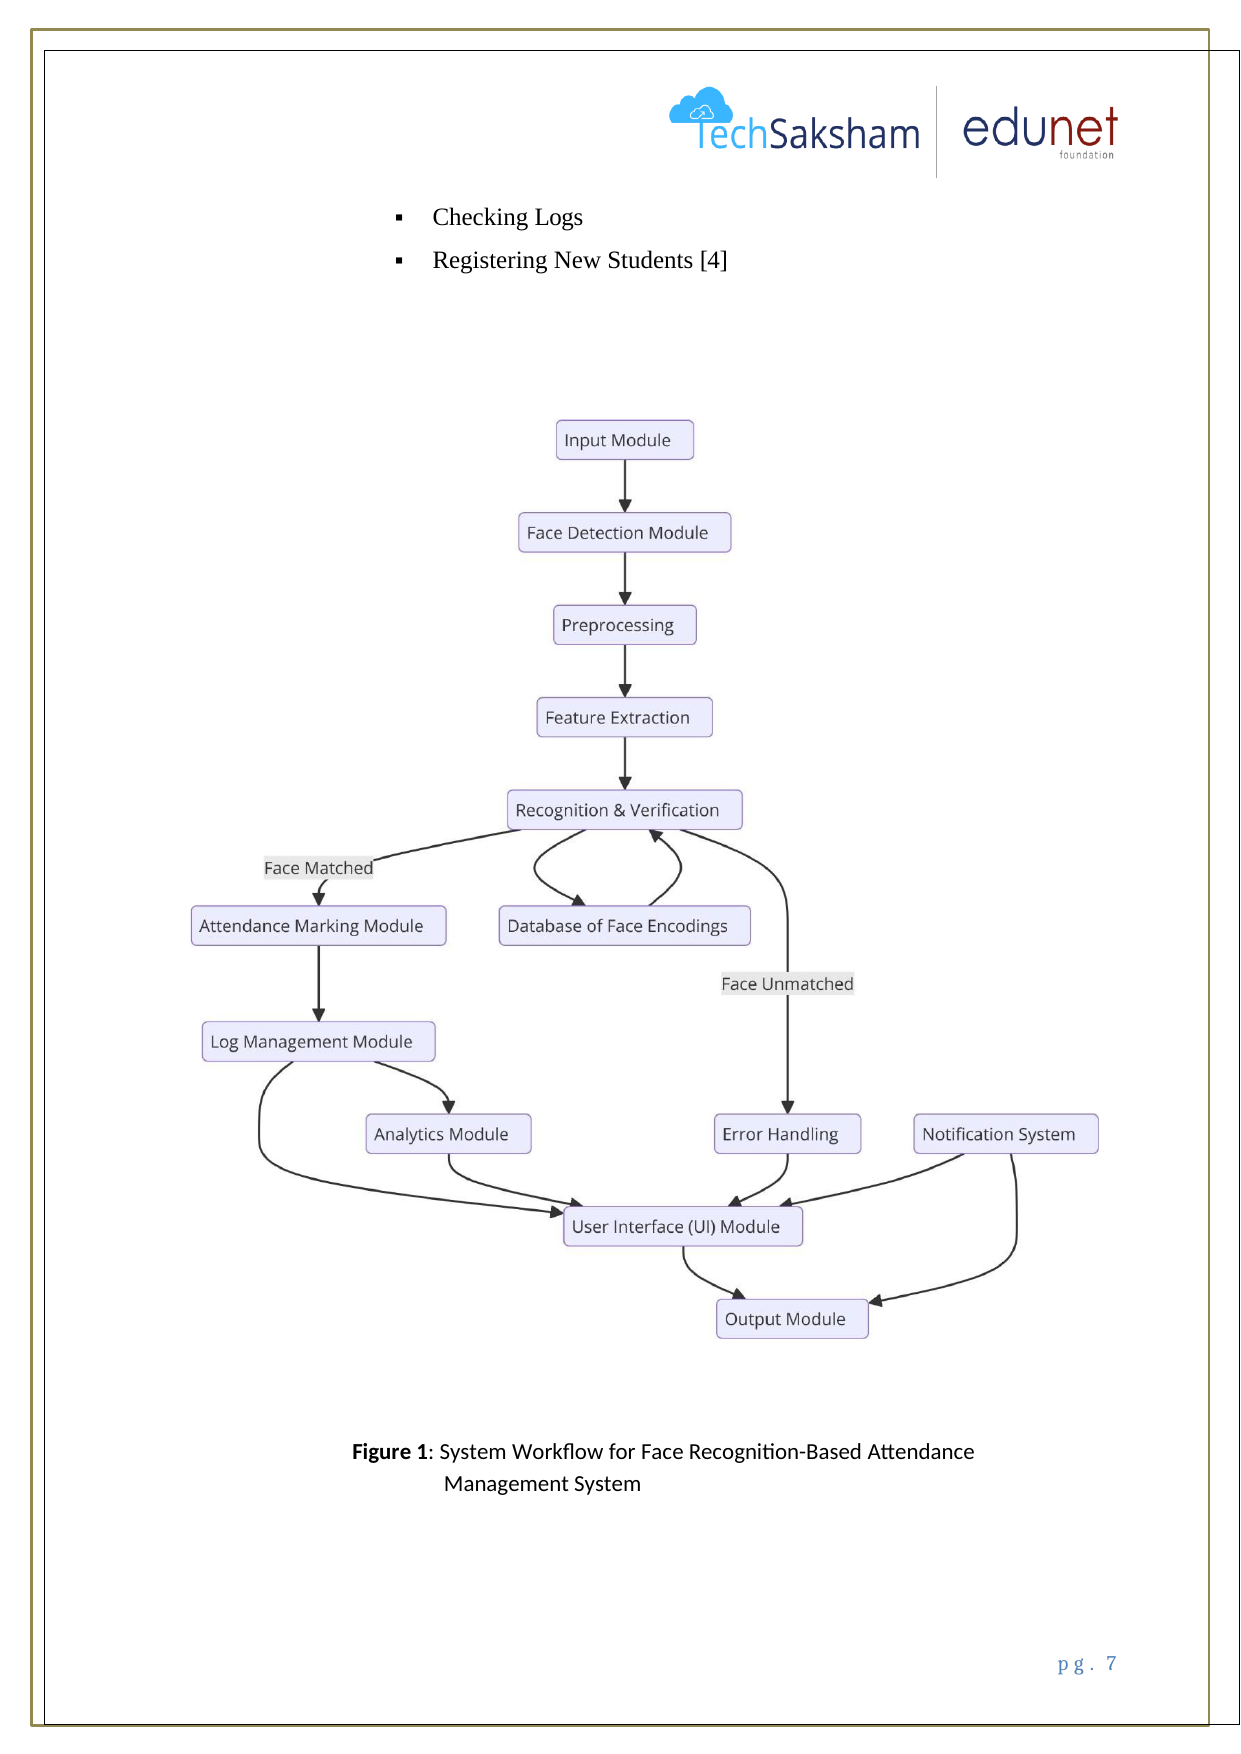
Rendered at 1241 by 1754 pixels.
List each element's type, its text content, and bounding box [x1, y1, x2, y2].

list Registering New Students [4] [394, 245, 1239, 274]
picture [190, 419, 1099, 1339]
picture [668, 86, 919, 149]
text p g . 7 [45, 1652, 1117, 1676]
text Figure 1: System Workflow for Face Recognition-Based Attendance Management System [352, 1437, 1094, 1497]
list Checking Logs [394, 202, 1239, 231]
picture [963, 106, 1118, 159]
